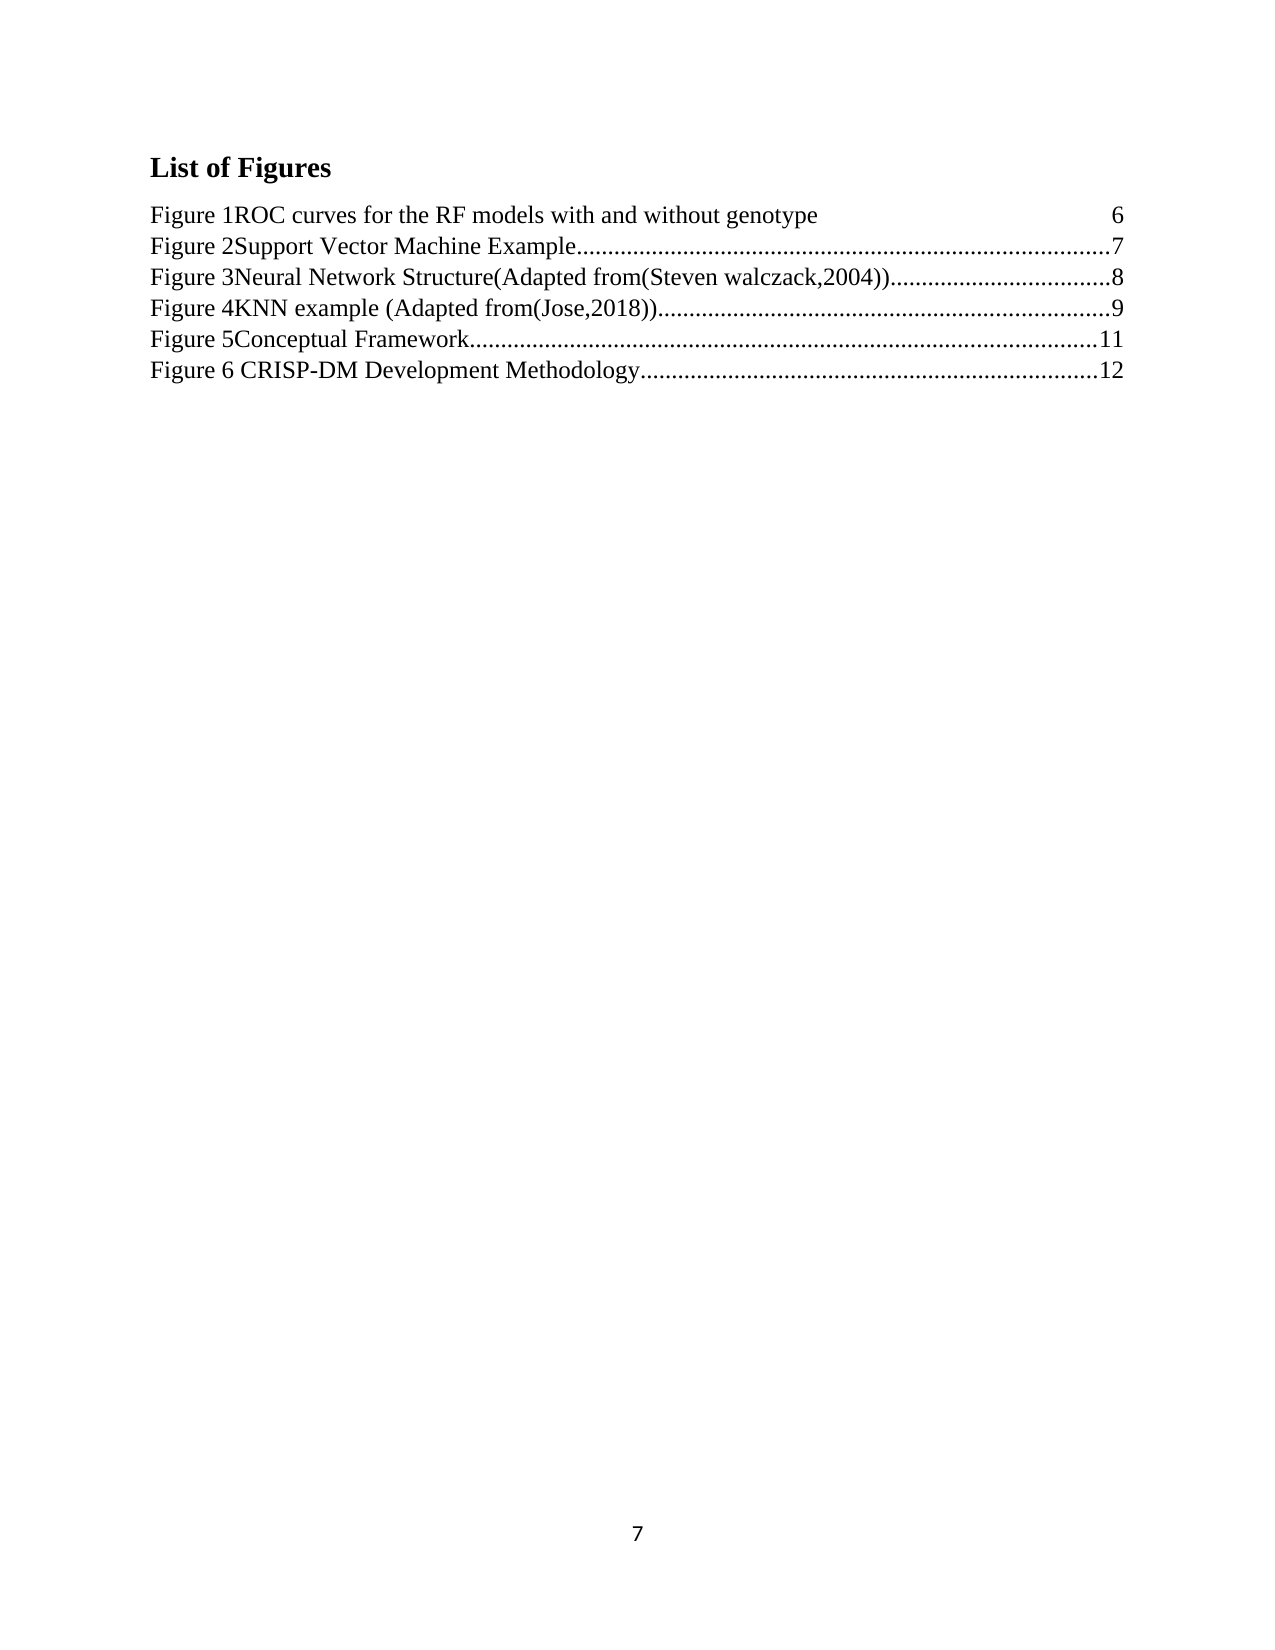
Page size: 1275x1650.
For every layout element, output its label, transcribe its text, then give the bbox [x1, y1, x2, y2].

subtitle List of Figures [150, 150, 1125, 183]
